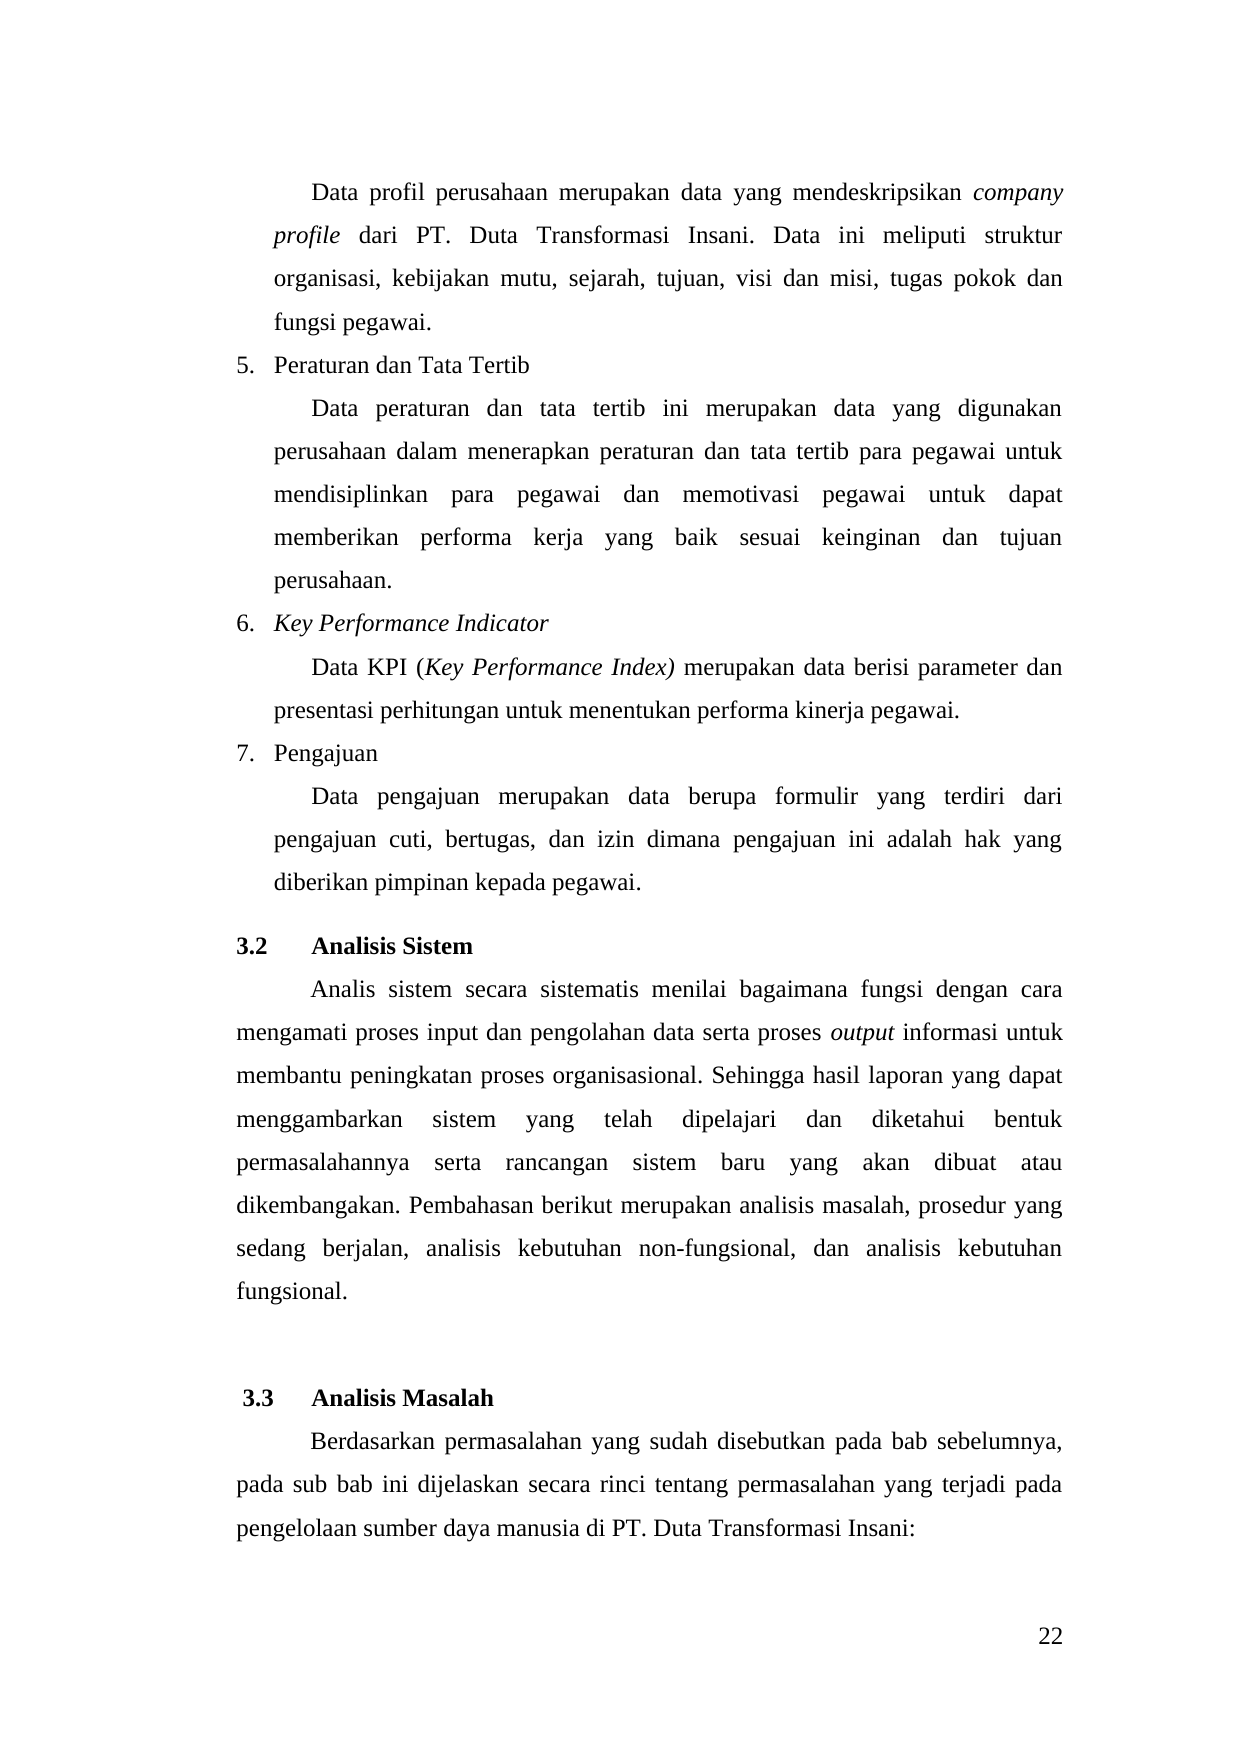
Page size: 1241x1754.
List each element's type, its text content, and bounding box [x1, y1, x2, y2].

list Key Performance Indicator [236, 608, 1063, 637]
text Data KPI (Key Performance Index) merupakan data berisi parameter dan presentasi perhitungan untuk menentukan performa kinerja pegawai. [274, 652, 1063, 723]
list Analisis Masalah [242, 1383, 1063, 1412]
list Data profil perusahaan merupakan data yang mendeskripsikan company profile dari PT. Duta Transformasi Insani. Data ini meliputi struktur organisasi, kebijakan mutu, sejarah, tujuan, visi dan misi, tugas pokok dan fungsi pegawai. [274, 177, 1063, 335]
list Data pengajuan merupakan data berupa formulir yang terdiri dari pengajuan cuti, bertugas, dan izin dimana pengajuan ini adalah hak yang diberikan pimpinan kepada pegawai. [274, 781, 1063, 896]
text Analis sistem secara sistematis menilai bagaimana fungsi dengan cara mengamati proses input dan pengolahan data serta proses output informasi untuk membantu peningkatan proses organisasional. Sehingga hasil laporan yang dapat menggambarkan sistem yang telah dipelajari dan diketahui bentuk permasalahannya serta rancangan sistem baru yang akan dibuat atau dikembangakan. Pembahasan berikut merupakan analisis masalah, prosedur yang sedang berjalan, analisis kebutuhan non-fungsional, dan analisis kebutuhan fungsional. [236, 974, 1063, 1305]
list Data peraturan dan tata tertib ini merupakan data yang digunakan perusahaan dalam menerapkan peraturan dan tata tertib para pegawai untuk mendisiplinkan para pegawai dan memotivasi pegawai untuk dapat memberikan performa kerja yang baik sesuai keinginan dan tujuan perusahaan. [274, 393, 1063, 594]
text 3.2 Analisis Sistem [236, 931, 1063, 960]
list Pengajuan [236, 738, 1063, 767]
list Peraturan dan Tata Tertib [236, 350, 1063, 378]
